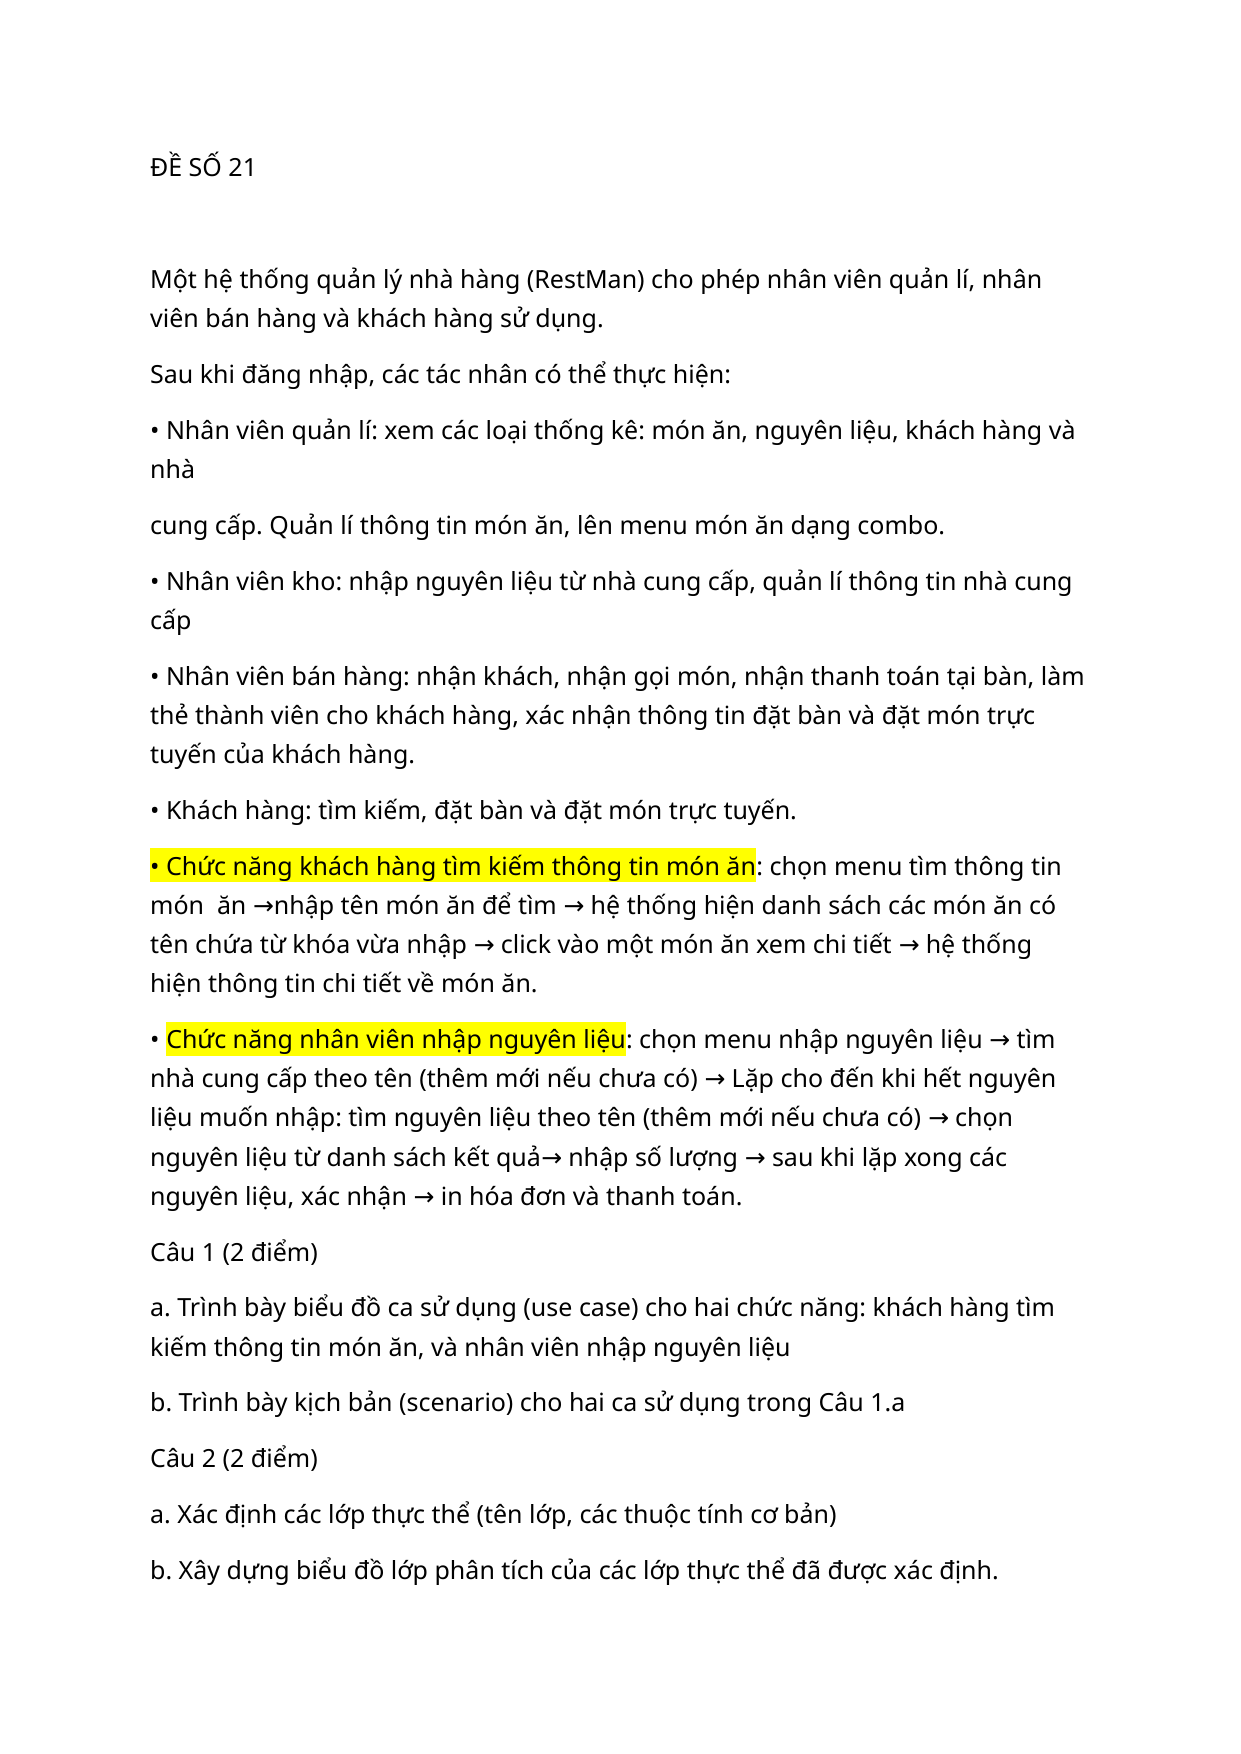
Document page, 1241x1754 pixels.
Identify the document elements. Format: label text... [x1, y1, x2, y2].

text Sau khi đăng nhập, các tác nhân có thể thực hiện: [150, 357, 1090, 391]
text Câu 1 (2 điểm) [150, 1234, 1090, 1268]
text Một hệ thống quản lý nhà hàng (RestMan) cho phép nhân viên quản lí, nhân viên bán hàng và khách hàng sử dụng. [150, 262, 1090, 335]
text cung cấp. Quản lí thông tin món ăn, lên menu món ăn dạng combo. [150, 507, 1090, 542]
text • Nhân viên quản lí: xem các loại thống kê: món ăn, nguyên liệu, khách hàng và nhà [150, 412, 1090, 486]
text a. Trình bày biểu đồ ca sử dụng (use case) cho hai chức năng: khách hàng tìm kiếm thông tin món ăn, và nhân viên nhập nguyên liệu [150, 1290, 1090, 1363]
text Câu 2 (2 điểm) [150, 1441, 1090, 1475]
text b. Trình bày kịch bản (scenario) cho hai ca sử dụng trong Câu 1.a [150, 1385, 1090, 1419]
text • Chức năng khách hàng tìm kiếm thông tin món ăn: chọn menu tìm thông tin món ăn →nhập tên món ăn để tìm → hệ thống hiện danh sách các món ăn có tên chứa từ khóa vừa nhập → click vào một món ăn xem chi tiết → hệ thống hiện thông tin chi tiết về món ăn. [150, 848, 1090, 1000]
text b. Xây dựng biểu đồ lớp phân tích của các lớp thực thể đã được xác định. [150, 1552, 1090, 1587]
text • Chức năng nhân viên nhập nguyên liệu: chọn menu nhập nguyên liệu → tìm nhà cung cấp theo tên (thêm mới nếu chưa có) → Lặp cho đến khi hết nguyên liệu muốn nhập: tìm nguyên liệu theo tên (thêm mới nếu chưa có) → chọn nguyên liệu từ danh sách kết quả→ nhập số lượng → sau khi lặp xong các nguyên liệu, xác nhận → in hóa đơn và thanh toán. [150, 1022, 1090, 1212]
text a. Xác định các lớp thực thể (tên lớp, các thuộc tính cơ bản) [150, 1497, 1090, 1531]
text ĐỀ SỐ 21 [150, 150, 1090, 184]
text • Khách hàng: tìm kiếm, đặt bàn và đặt món trực tuyến. [150, 792, 1090, 827]
text • Nhân viên bán hàng: nhận khách, nhận gọi món, nhận thanh toán tại bàn, làm thẻ thành viên cho khách hàng, xác nhận thông tin đặt bàn và đặt món trực tuyến của khách hàng. [150, 658, 1090, 771]
text • Nhân viên kho: nhập nguyên liệu từ nhà cung cấp, quản lí thông tin nhà cung cấp [150, 563, 1090, 637]
